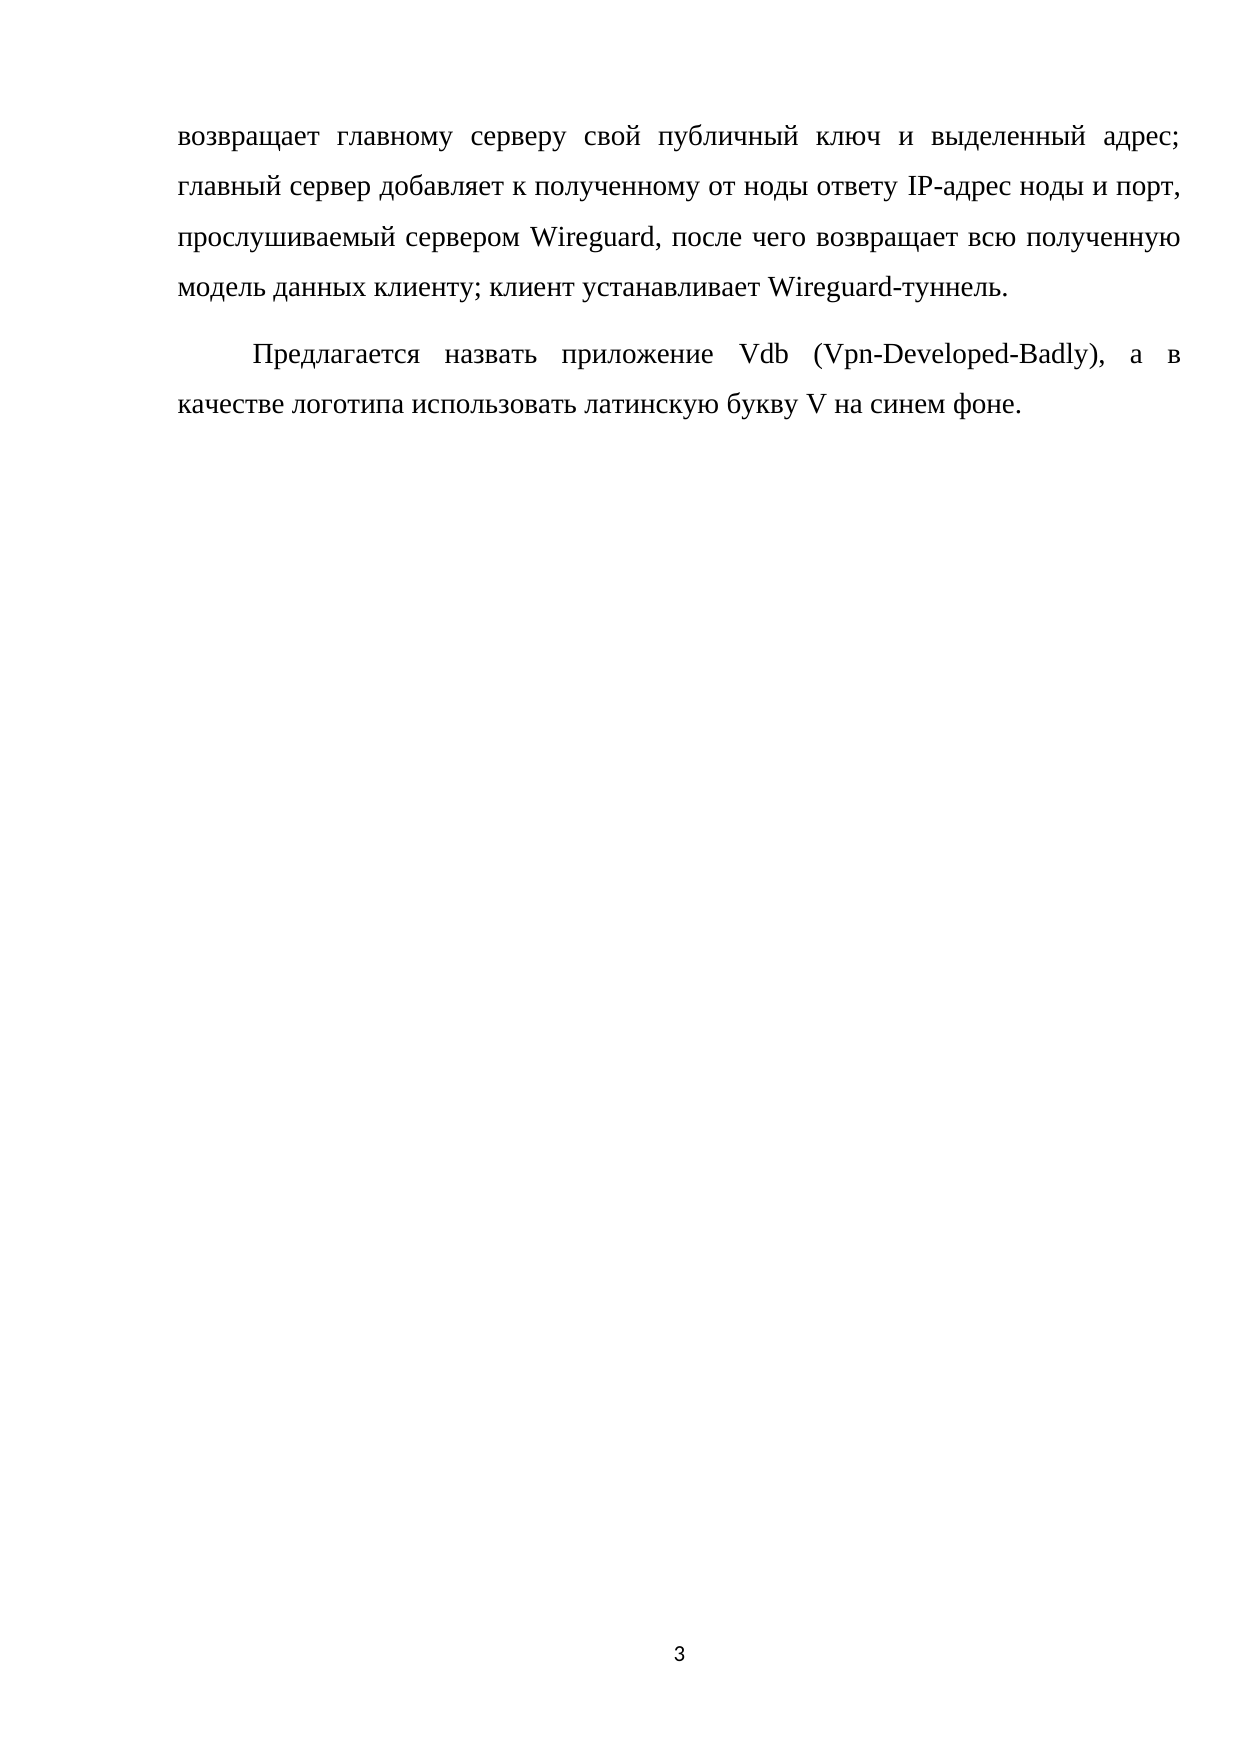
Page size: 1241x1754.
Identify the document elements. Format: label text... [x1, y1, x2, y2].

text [177, 118, 1181, 303]
text Предлагается назвать приложение Vdb (Vpn-Developed-Badly), а в качестве логотипа использовать латинскую букву V на синем фоне. [177, 336, 1181, 420]
